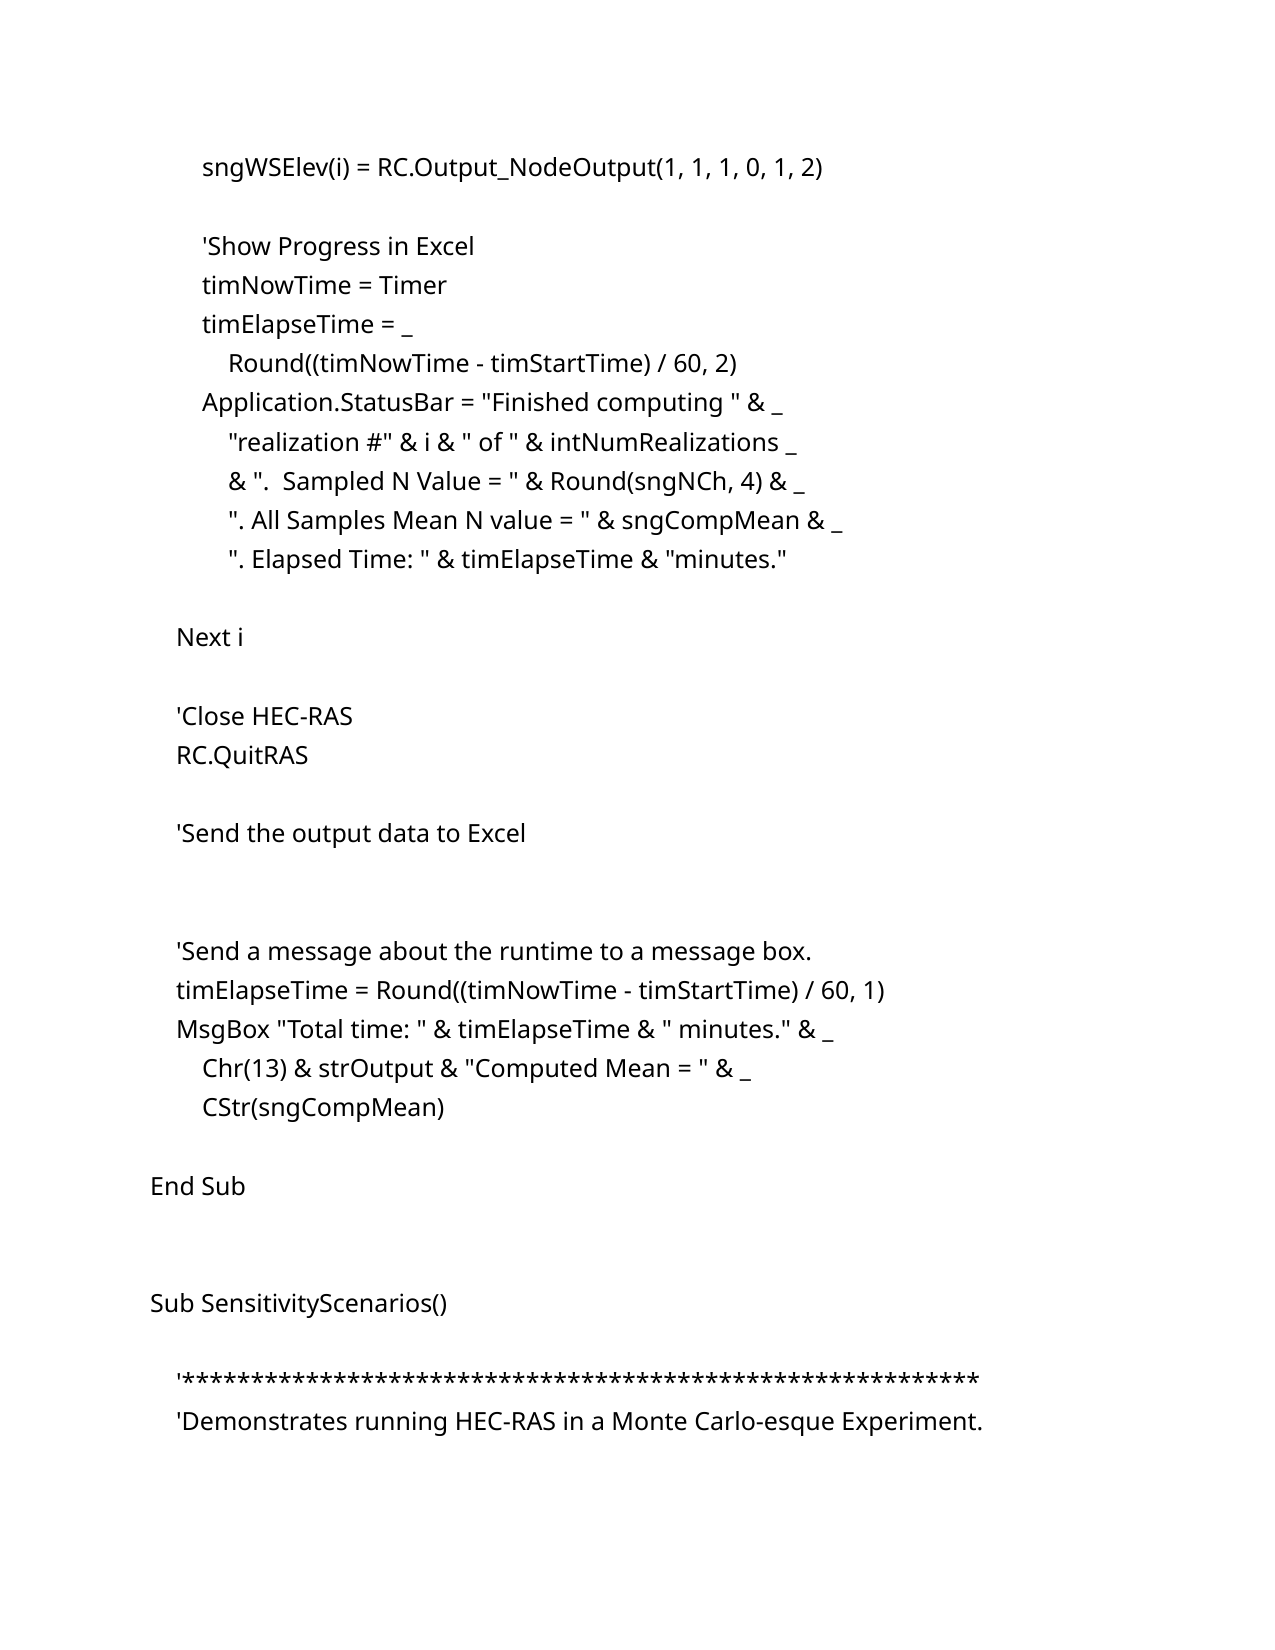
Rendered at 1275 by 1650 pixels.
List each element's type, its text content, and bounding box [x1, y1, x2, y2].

text CStr(sngCompMean) [150, 1090, 1125, 1124]
text 'Send the output data to Excel [150, 816, 1125, 850]
text End Sub [150, 1168, 1125, 1202]
text Next i [150, 620, 1125, 654]
text 'Demonstrates running HEC-RAS in a Monte Carlo-esque Experiment. [150, 1403, 1125, 1437]
text RC.QuitRAS [150, 737, 1125, 772]
text timElapseTime = Round((timNowTime - timStartTime) / 60, 1) [150, 972, 1125, 1007]
text Round((timNowTime - timStartTime) / 60, 2) [150, 346, 1125, 380]
text ". Elapsed Time: " & timElapseTime & "minutes." [150, 542, 1125, 576]
text sngWSElev(i) = RC.Output_NodeOutput(1, 1, 1, 0, 1, 2) [150, 150, 1125, 184]
text 'Send a message about the runtime to a message box. [150, 933, 1125, 967]
text '********************************************************** [150, 1364, 1125, 1398]
text timElapseTime = _ [150, 307, 1125, 341]
text timNowTime = Timer [150, 267, 1125, 302]
text & ". Sampled N Value = " & Round(sngNCh, 4) & _ [150, 463, 1125, 497]
text MsgBox "Total time: " & timElapseTime & " minutes." & _ [150, 1012, 1125, 1046]
text 'Close HEC-RAS [150, 698, 1125, 732]
text Sub SensitivityScenarios() [150, 1286, 1125, 1320]
text ". All Samples Mean N value = " & sngCompMean & _ [150, 502, 1125, 537]
text "realization #" & i & " of " & intNumRealizations _ [150, 424, 1125, 458]
text 'Show Progress in Excel [150, 228, 1125, 262]
text Application.StatusBar = "Finished computing " & _ [150, 385, 1125, 419]
text Chr(13) & strOutput & "Computed Mean = " & _ [150, 1051, 1125, 1085]
